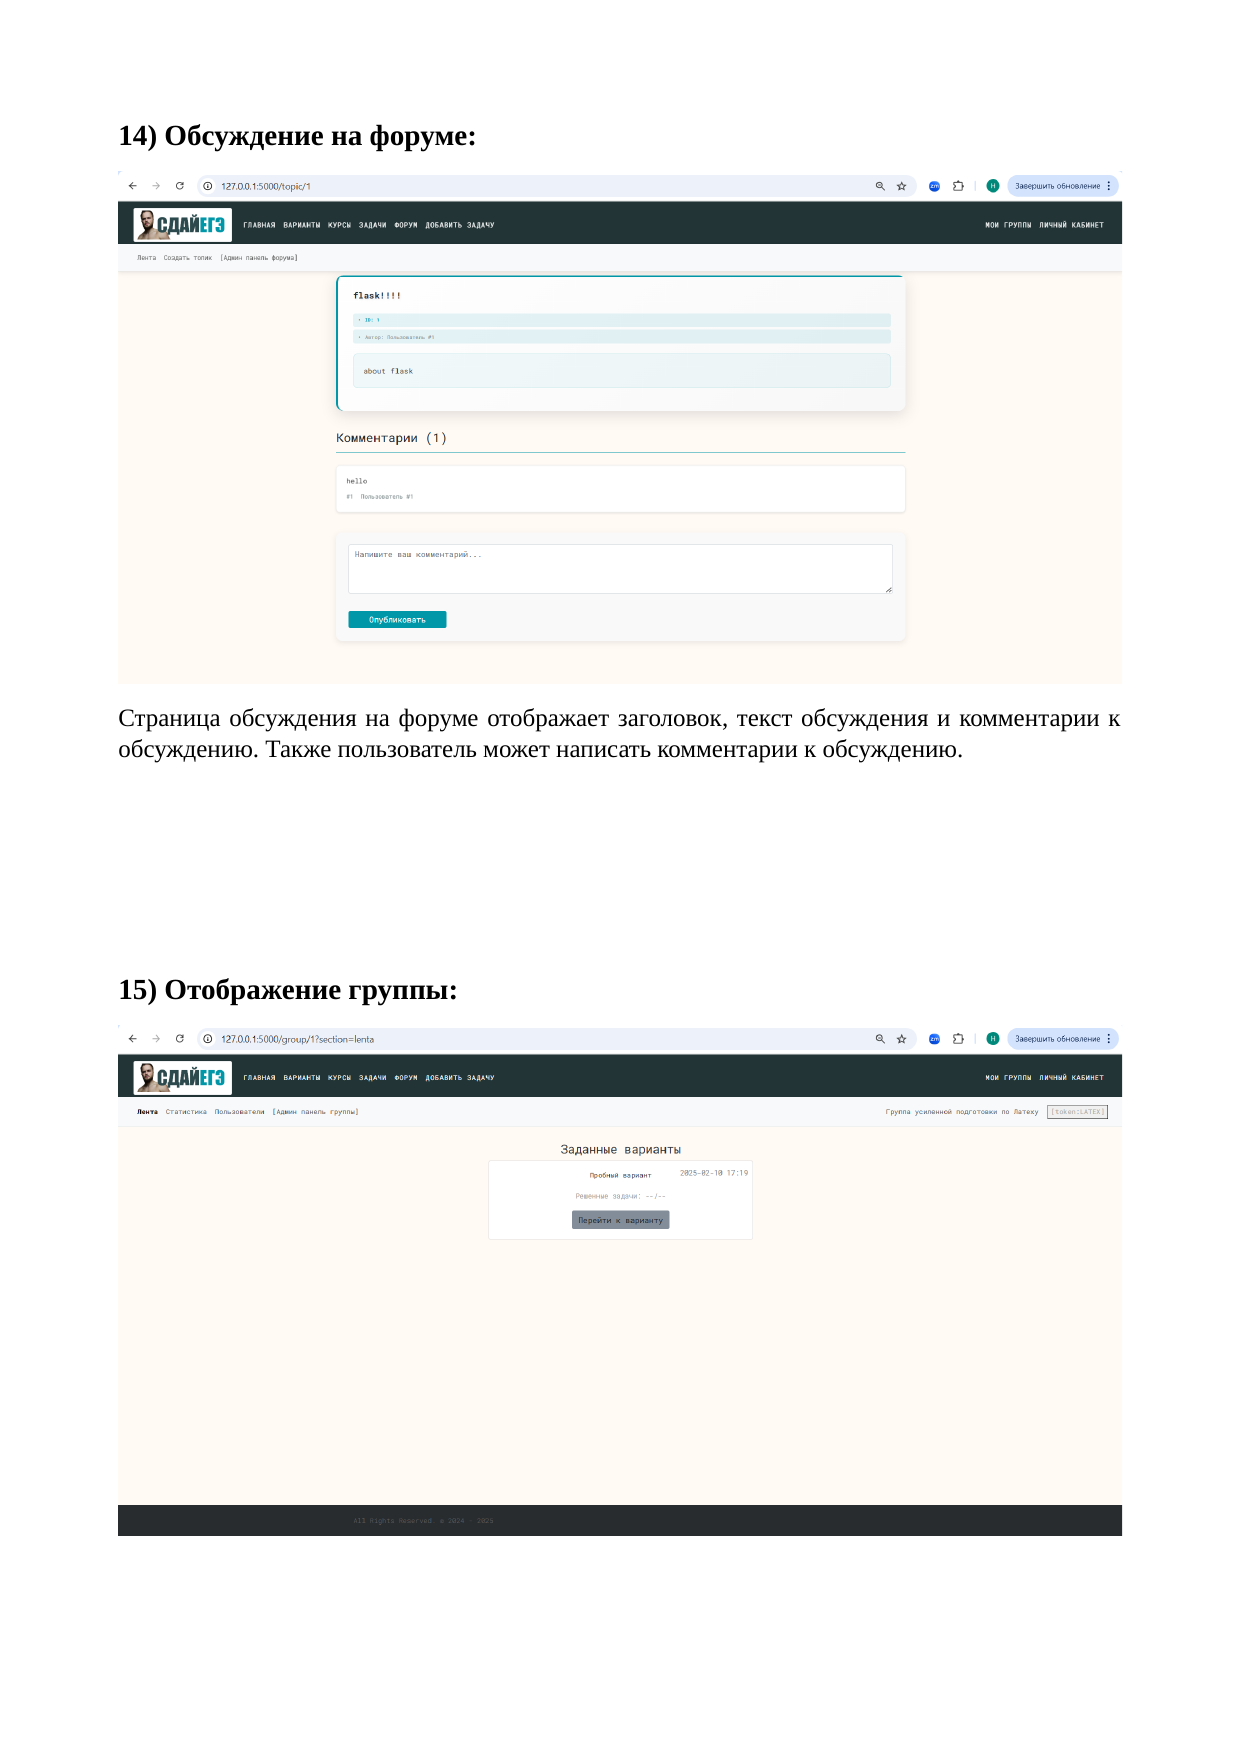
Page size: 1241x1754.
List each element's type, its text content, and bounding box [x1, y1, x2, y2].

text 15) Отображение группы: [118, 972, 1122, 1006]
text 14) Обсуждение на форуме: [118, 118, 1122, 152]
picture [118, 171, 1123, 684]
text Страница обсуждения на форуме отображает заголовок, текст обсуждения и комментарии к обсуждению. Также пользователь может написать комментарии к обсуждению. [118, 703, 1122, 762]
picture [118, 1025, 1123, 1536]
